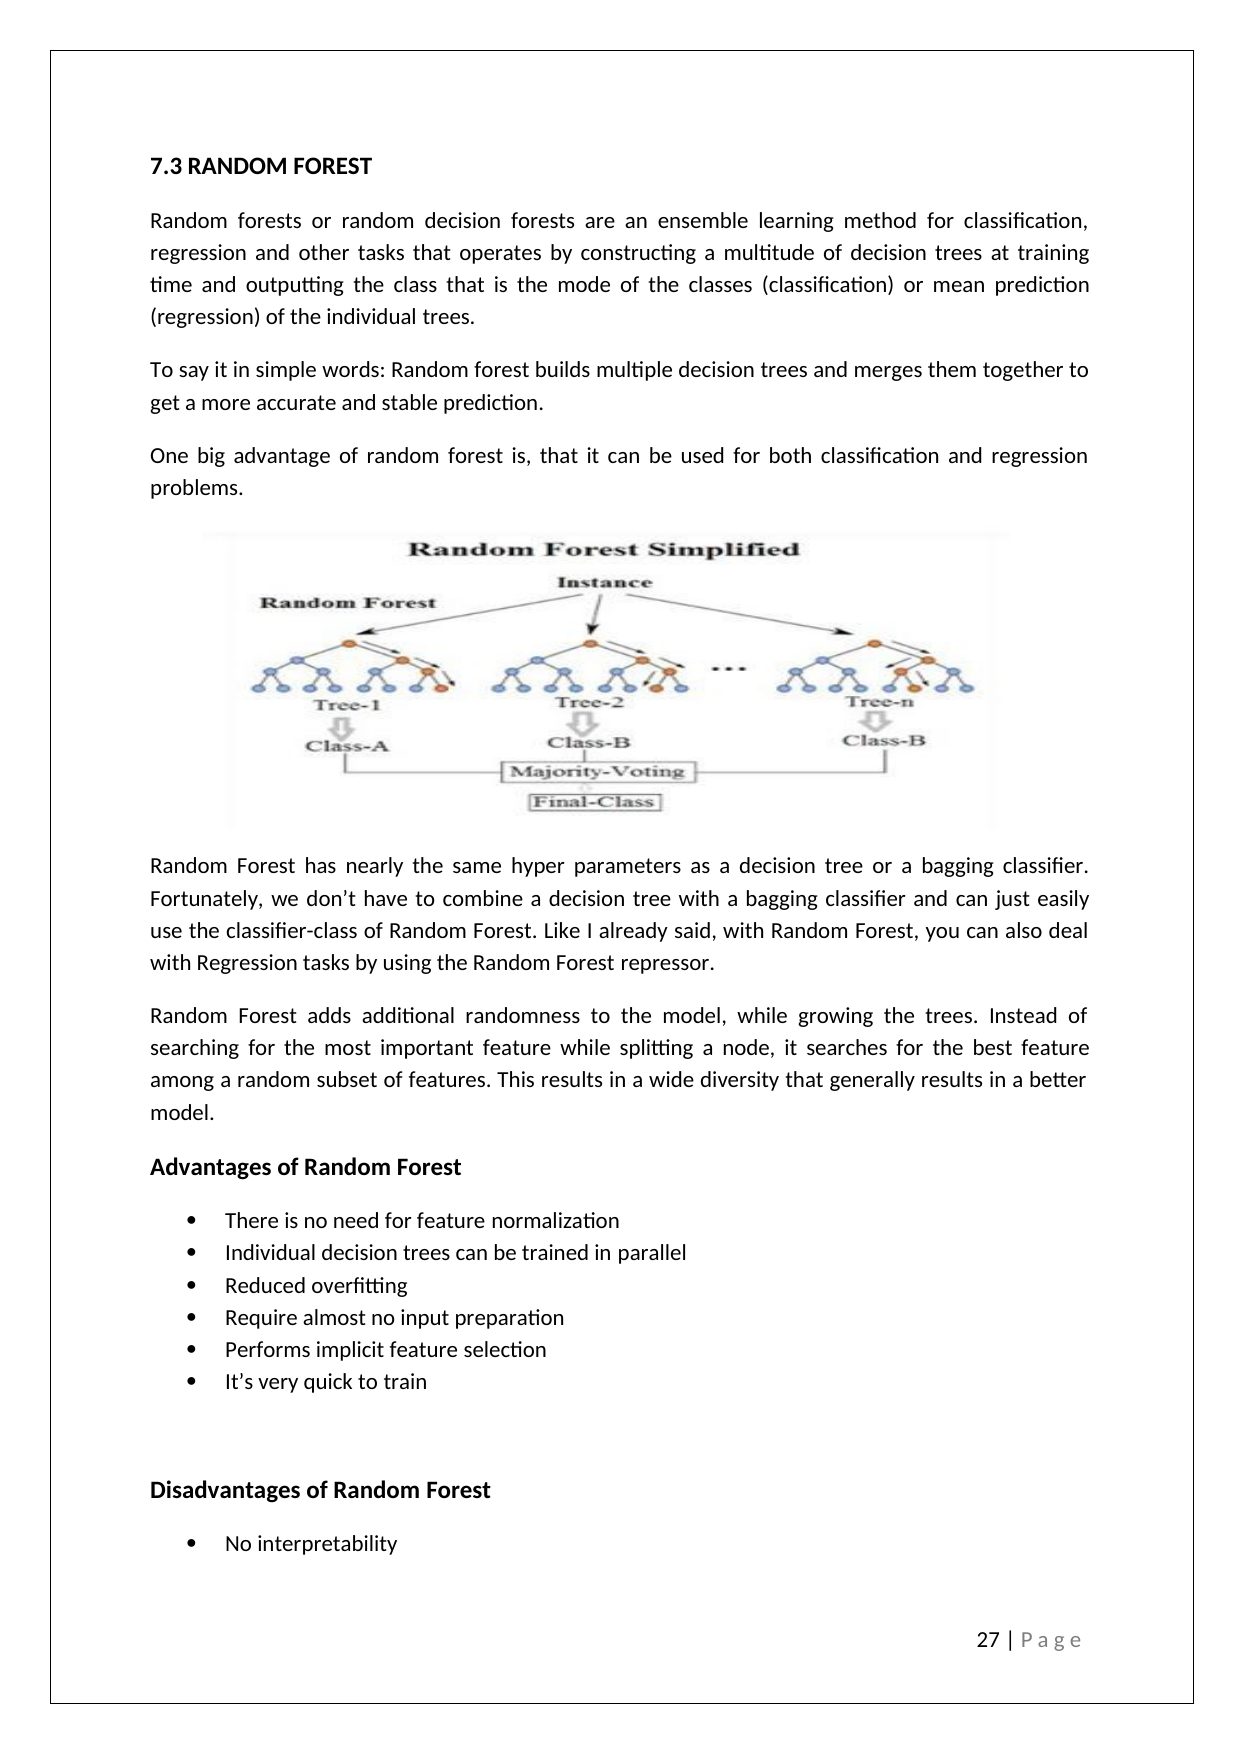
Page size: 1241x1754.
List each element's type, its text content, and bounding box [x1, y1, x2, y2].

subtitle RANDOM FOREST [150, 150, 1193, 181]
list There is no need for feature normalization [187, 1206, 1193, 1234]
list No interpretability [187, 1529, 1193, 1557]
picture [202, 526, 1010, 829]
text To say it in simple words: Random forest builds multiple decision trees and merges them together to get a more accurate and stable prediction. [150, 355, 1091, 416]
text Random forests or random decision forests are an ensemble learning method for classification, regression and other tasks that operates by constructing a multitude of decision trees at training time and outputting the class that is the mode of the classes (classification) or mean prediction (regression) of the individual trees. [150, 206, 1091, 330]
list Reduced overfitting [187, 1271, 1193, 1299]
subtitle Disadvantages of Random Forest [150, 1474, 1193, 1504]
text One big advantage of random forest is, that it can be used for both classification and regression problems. [150, 441, 1089, 501]
list Individual decision trees can be trained in parallel [187, 1238, 1193, 1266]
list It’s very quick to train [187, 1367, 1193, 1396]
text Random Forest adds additional randomness to the model, while growing the trees. Instead of searching for the most important feature while splitting a node, it searches for the best feature among a random subset of features. This results in a wide diversity that generally results in a better model. [150, 1001, 1090, 1126]
list Require almost no input preparation [187, 1303, 1193, 1331]
text Random Forest has nearly the same hyper parameters as a decision tree or a bagging classifier. Fortunately, we don’t have to combine a decision tree with a bagging classifier and can just easily use the classifier-class of Random Forest. Like I already said, with Random Forest, you can also deal with Regression tasks by using the Random Forest repressor. [150, 852, 1090, 976]
subtitle Advantages of Random Forest [150, 1151, 1193, 1181]
list Performs implicit feature selection [187, 1335, 1193, 1363]
